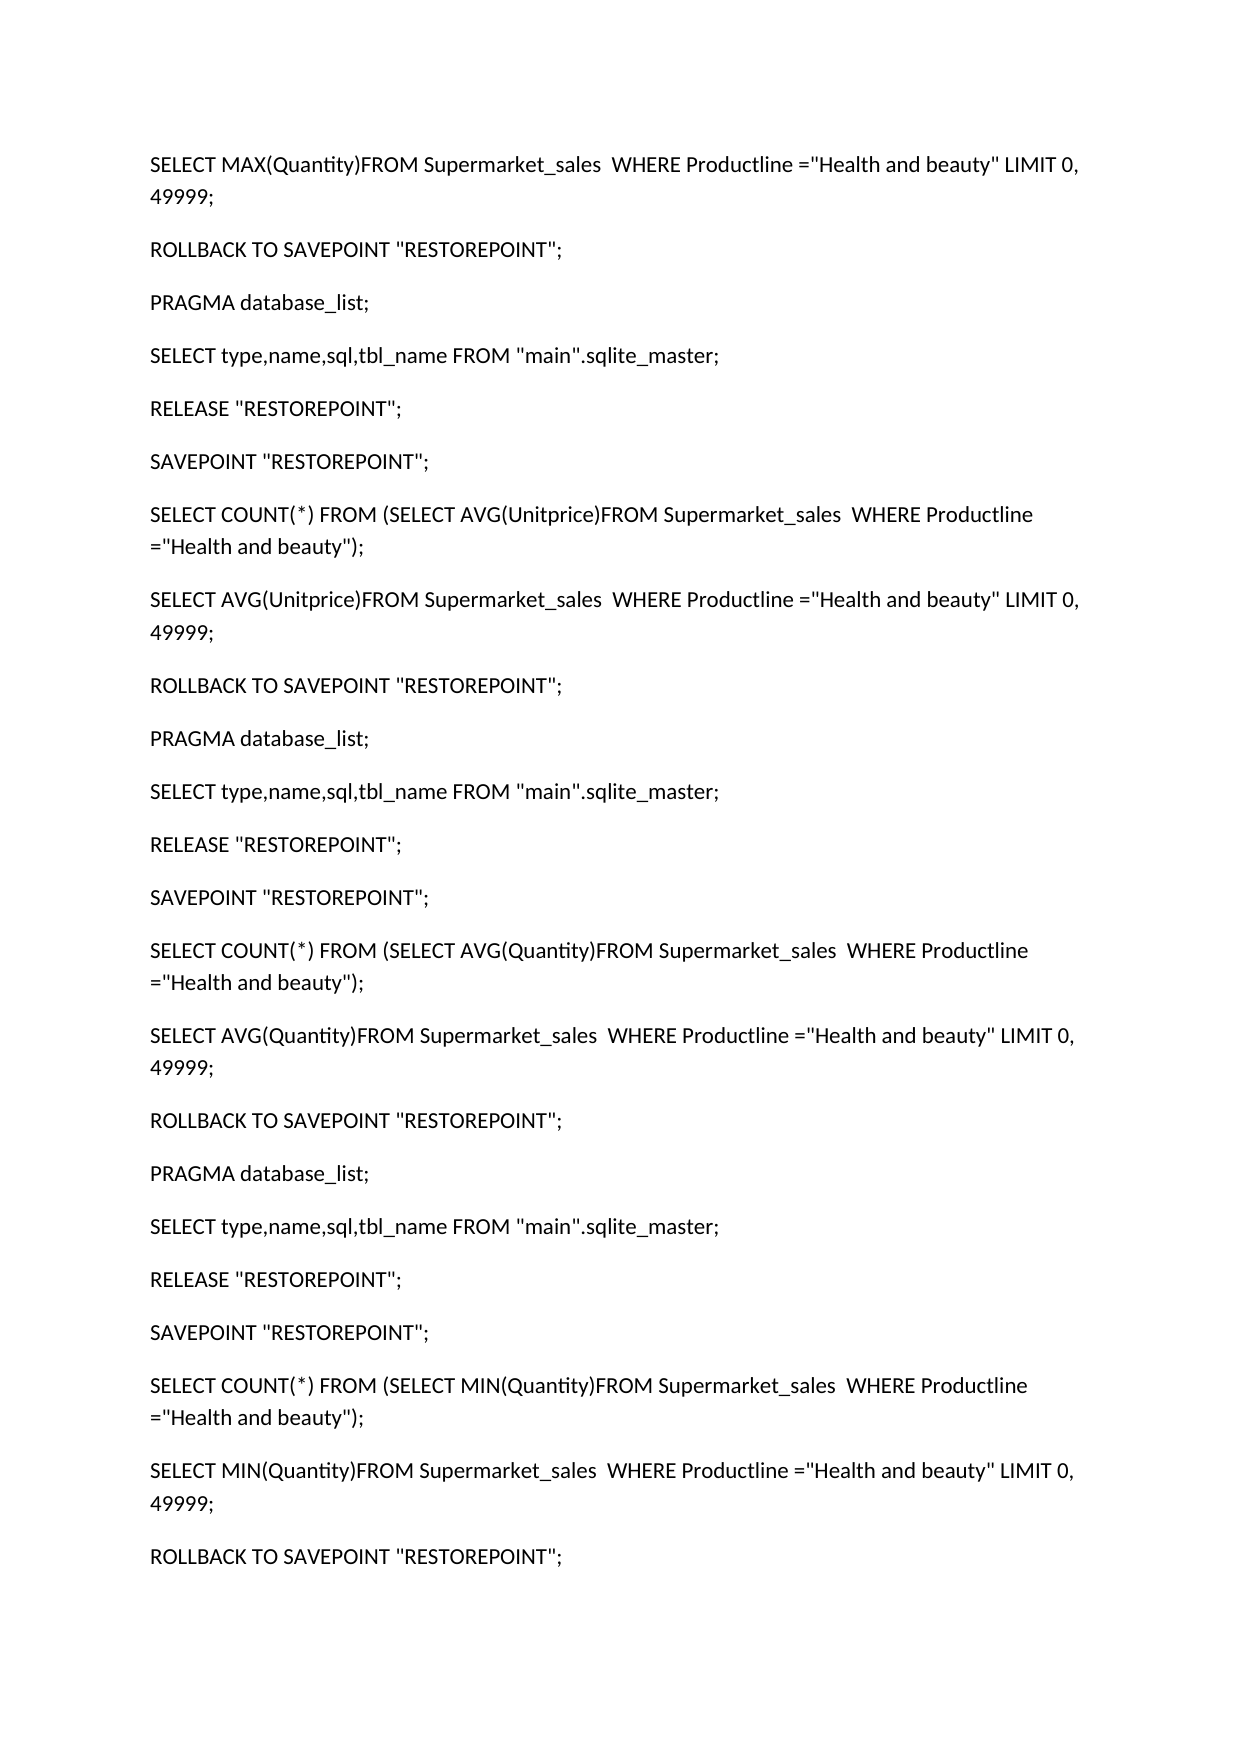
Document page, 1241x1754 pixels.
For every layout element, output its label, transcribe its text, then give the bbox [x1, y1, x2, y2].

text SELECT COUNT(*) FROM (SELECT AVG(Quantity)FROM Supermarket_sales WHERE Productline ="Health and beauty"); [150, 936, 1090, 996]
text SAVEPOINT "RESTOREPOINT"; [150, 1318, 1090, 1346]
text SELECT COUNT(*) FROM (SELECT AVG(Unitprice)FROM Supermarket_sales WHERE Productline ="Health and beauty"); [150, 500, 1090, 561]
text SELECT MIN(Quantity)FROM Supermarket_sales WHERE Productline ="Health and beauty" LIMIT 0, 49999; [150, 1457, 1090, 1517]
text PRAGMA database_list; [150, 724, 1090, 752]
text PRAGMA database_list; [150, 288, 1090, 316]
text SELECT type,name,sql,tbl_name FROM "main".sqlite_master; [150, 777, 1090, 805]
text RELEASE "RESTOREPOINT"; [150, 1265, 1090, 1293]
text ROLLBACK TO SAVEPOINT "RESTOREPOINT"; [150, 671, 1090, 699]
text SELECT AVG(Unitprice)FROM Supermarket_sales WHERE Productline ="Health and beauty" LIMIT 0, 49999; [150, 586, 1090, 646]
text SELECT type,name,sql,tbl_name FROM "main".sqlite_master; [150, 341, 1090, 369]
text SELECT MAX(Quantity)FROM Supermarket_sales WHERE Productline ="Health and beauty" LIMIT 0, 49999; [150, 150, 1090, 210]
text PRAGMA database_list; [150, 1159, 1090, 1187]
text ROLLBACK TO SAVEPOINT "RESTOREPOINT"; [150, 1542, 1090, 1570]
text SELECT AVG(Quantity)FROM Supermarket_sales WHERE Productline ="Health and beauty" LIMIT 0, 49999; [150, 1021, 1090, 1081]
text RELEASE "RESTOREPOINT"; [150, 394, 1090, 422]
text ROLLBACK TO SAVEPOINT "RESTOREPOINT"; [150, 235, 1090, 263]
text ROLLBACK TO SAVEPOINT "RESTOREPOINT"; [150, 1106, 1090, 1134]
text SELECT type,name,sql,tbl_name FROM "main".sqlite_master; [150, 1212, 1090, 1240]
text RELEASE "RESTOREPOINT"; [150, 830, 1090, 858]
text SAVEPOINT "RESTOREPOINT"; [150, 883, 1090, 911]
text SAVEPOINT "RESTOREPOINT"; [150, 447, 1090, 475]
text SELECT COUNT(*) FROM (SELECT MIN(Quantity)FROM Supermarket_sales WHERE Productline ="Health and beauty"); [150, 1371, 1090, 1432]
